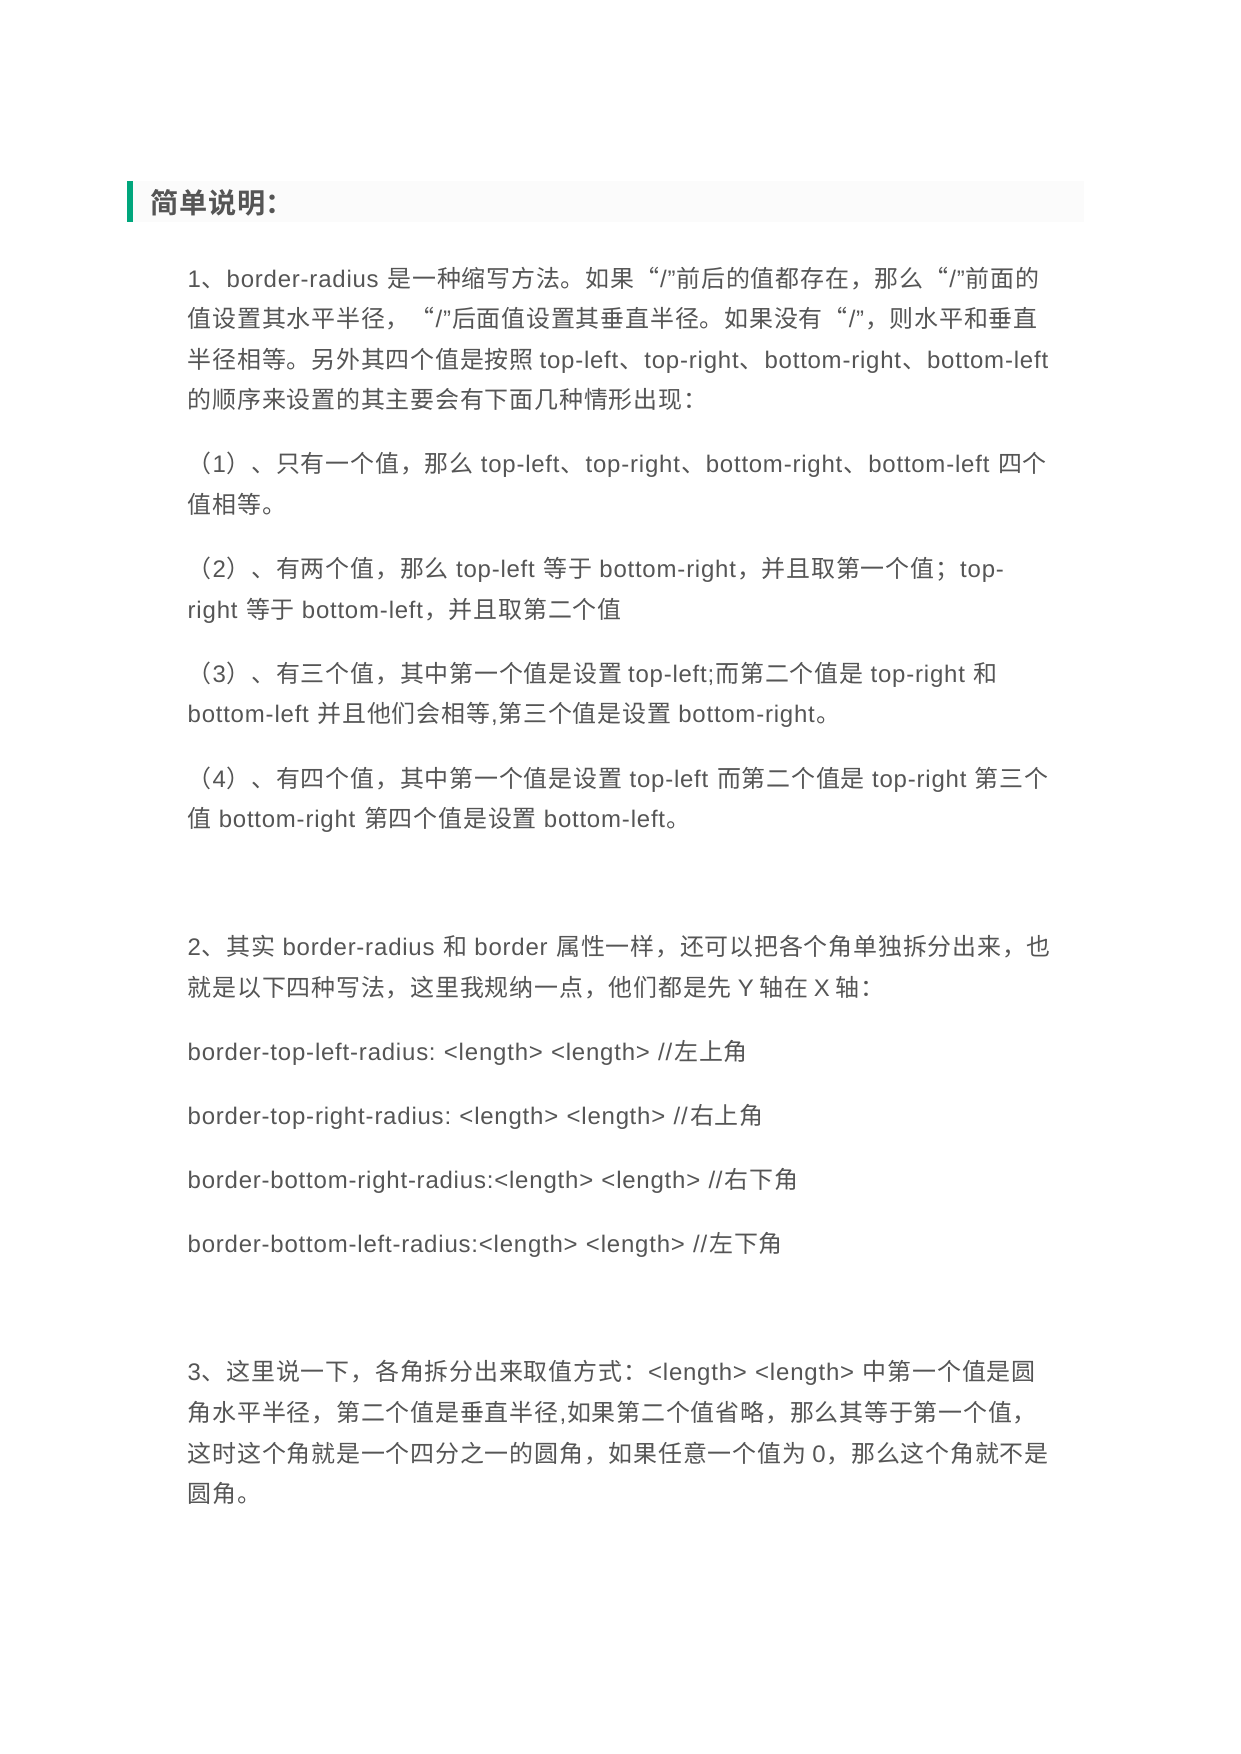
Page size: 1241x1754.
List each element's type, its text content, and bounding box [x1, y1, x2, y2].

text （1）、只有一个值，那么 top-left、top-right、bottom-right、bottom-left 四个值相等。 [187, 439, 1053, 520]
text （3）、有三个值，其中第一个值是设置top-left;而第二个值是 top-right 和 bottom-left 并且他们会相等,第三个值是设置 bottom-right。 [187, 648, 1053, 730]
text border-bottom-right-radius:<length> <length> //右下角 [187, 1155, 1053, 1195]
text 简单说明： [133, 181, 1084, 222]
text 2、其实 border-radius 和 border 属性一样，还可以把各个角单独拆分出来，也就是以下四种写法，这里我规纳一点，他们都是先Y轴在X轴： [187, 922, 1053, 1003]
text （2）、有两个值，那么 top-left 等于 bottom-right，并且取第一个值；top-right 等于 bottom-left，并且取第二个值 [187, 544, 1053, 625]
text border-top-left-radius: <length> <length> //左上角 [187, 1027, 1053, 1067]
text （4）、有四个值，其中第一个值是设置 top-left 而第二个值是 top-right 第三个值 bottom-right 第四个值是设置 bottom-left。 [187, 753, 1053, 834]
text 3、这里说一下，各角拆分出来取值方式：<length> <length> 中第一个值是圆角水平半径，第二个值是垂直半径,如果第二个值省略，那么其等于第一个值，这时这个角就是一个四分之一的圆角，如果任意一个值为0，那么这个角就不是圆角。 [187, 1347, 1053, 1509]
text border-bottom-left-radius:<length> <length> //左下角 [187, 1219, 1053, 1259]
text 1、border-radius 是一种缩写方法。如果“/”前后的值都存在，那么“/”前面的值设置其水平半径，“/”后面值设置其垂直半径。如果没有“/”，则水平和垂直半径相等。另外其四个值是按照top-left、top-right、bottom-right、bottom-left的顺序来设置的其主要会有下面几种情形出现： [187, 253, 1053, 416]
text border-top-right-radius: <length> <length> //右上角 [187, 1091, 1053, 1131]
